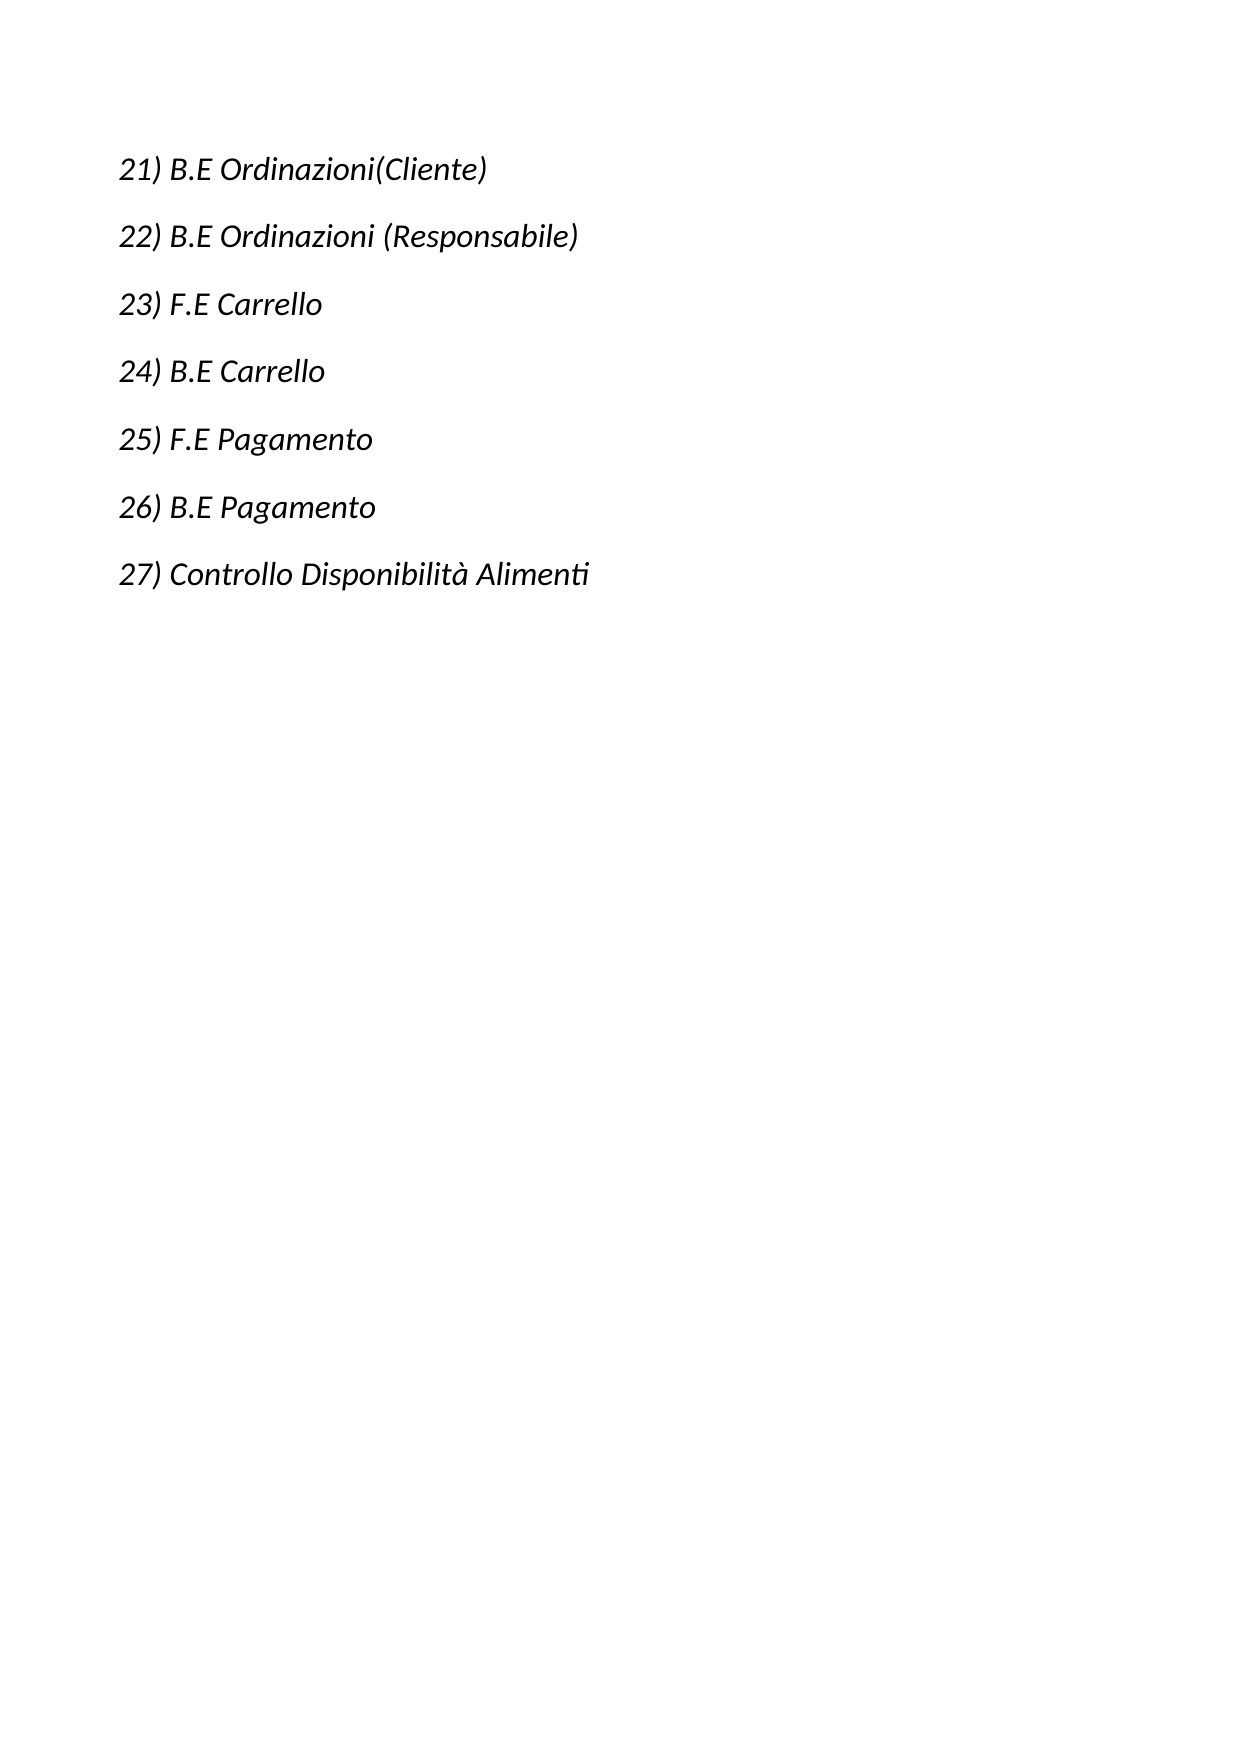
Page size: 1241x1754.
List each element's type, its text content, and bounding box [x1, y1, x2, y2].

text 27) Controllo Disponibilità Alimenti [118, 553, 1122, 594]
text 23) F.E Carrello [118, 283, 1122, 323]
text 25) F.E Pagamento [118, 418, 1122, 459]
text 21) B.E Ordinazioni(Cliente) [118, 148, 1122, 188]
text 24) B.E Carrello [118, 350, 1122, 391]
text 26) B.E Pagamento [118, 486, 1122, 526]
text 22) B.E Ordinazioni (Responsabile) [118, 215, 1122, 256]
